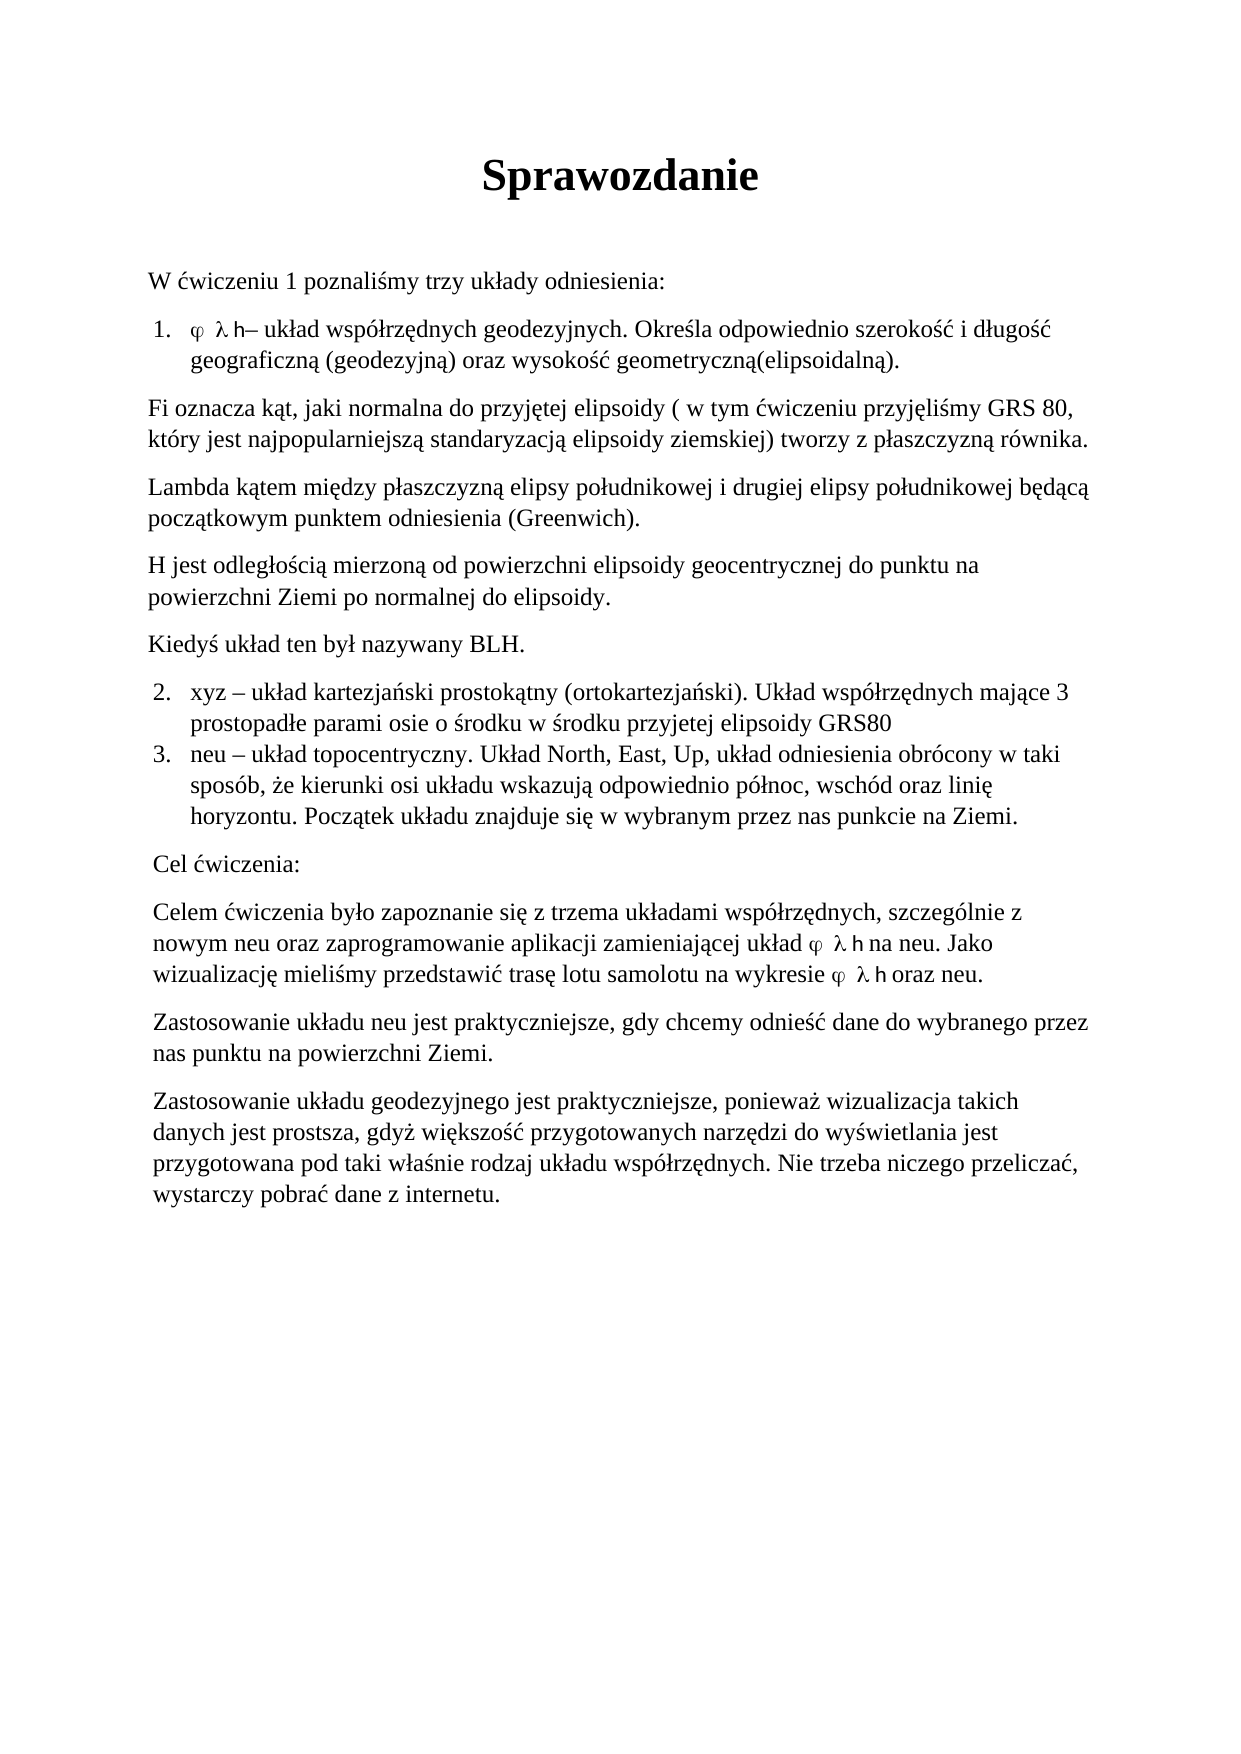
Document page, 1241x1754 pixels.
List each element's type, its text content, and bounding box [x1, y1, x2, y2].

text Cel ćwiczenia: [153, 849, 1093, 878]
list  h– układ współrzędnych geodezyjnych. Określa odpowiednio szerokość i długość geograficzną (geodezyjną) oraz wysokość geometryczną(elipsoidalną). [153, 314, 1093, 374]
text Sprawozdanie [148, 148, 1093, 200]
text Fi oznacza kąt, jaki normalna do przyjętej elipsoidy ( w tym ćwiczeniu przyjęliśmy GRS 80, który jest najpopularniejszą standaryzacją elipsoidy ziemskiej) tworzy z płaszczyzną równika. [148, 393, 1093, 453]
text Lambda kątem między płaszczyzną elipsy południkowej i drugiej elipsy południkowej będącą początkowym punktem odniesienia (Greenwich). [148, 472, 1093, 532]
list neu – układ topocentryczny. Układ North, East, Up, układ odniesienia obrócony w taki sposób, że kierunki osi układu wskazują odpowiednio północ, wschód oraz linię horyzontu. Początek układu znajduje się w wybranym przez nas punkcie na Ziemi. [153, 739, 1093, 830]
list xyz – układ kartezjański prostokątny (ortokartezjański). Układ współrzędnych mające 3 prostopadłe parami osie o środku w środku przyjetej elipsoidy GRS80 [153, 677, 1093, 737]
text Zastosowanie układu neu jest praktyczniejsze, gdy chcemy odnieść dane do wybranego przez nas punktu na powierzchni Ziemi. [153, 1007, 1093, 1067]
text Kiedyś układ ten był nazywany BLH. [148, 629, 1093, 658]
text Celem ćwiczenia było zapoznanie się z trzema układami współrzędnych, szczególnie z nowym neu oraz zaprogramowanie aplikacji zamieniającej układ  h na neu. Jako wizualizację mieliśmy przedstawić trasę lotu samolotu na wykresie  h oraz neu. [153, 897, 1093, 988]
text Zastosowanie układu geodezyjnego jest praktyczniejsze, ponieważ wizualizacja takich danych jest prostsza, gdyż większość przygotowanych narzędzi do wyświetlania jest przygotowana pod taki właśnie rodzaj układu współrzędnych. Nie trzeba niczego przeliczać, wystarczy pobrać dane z internetu. [153, 1086, 1093, 1208]
text W ćwiczeniu 1 poznaliśmy trzy układy odniesienia: [148, 266, 1093, 295]
text H jest odległością mierzoną od powierzchni elipsoidy geocentrycznej do punktu na powierzchni Ziemi po normalnej do elipsoidy. [148, 551, 1093, 610]
